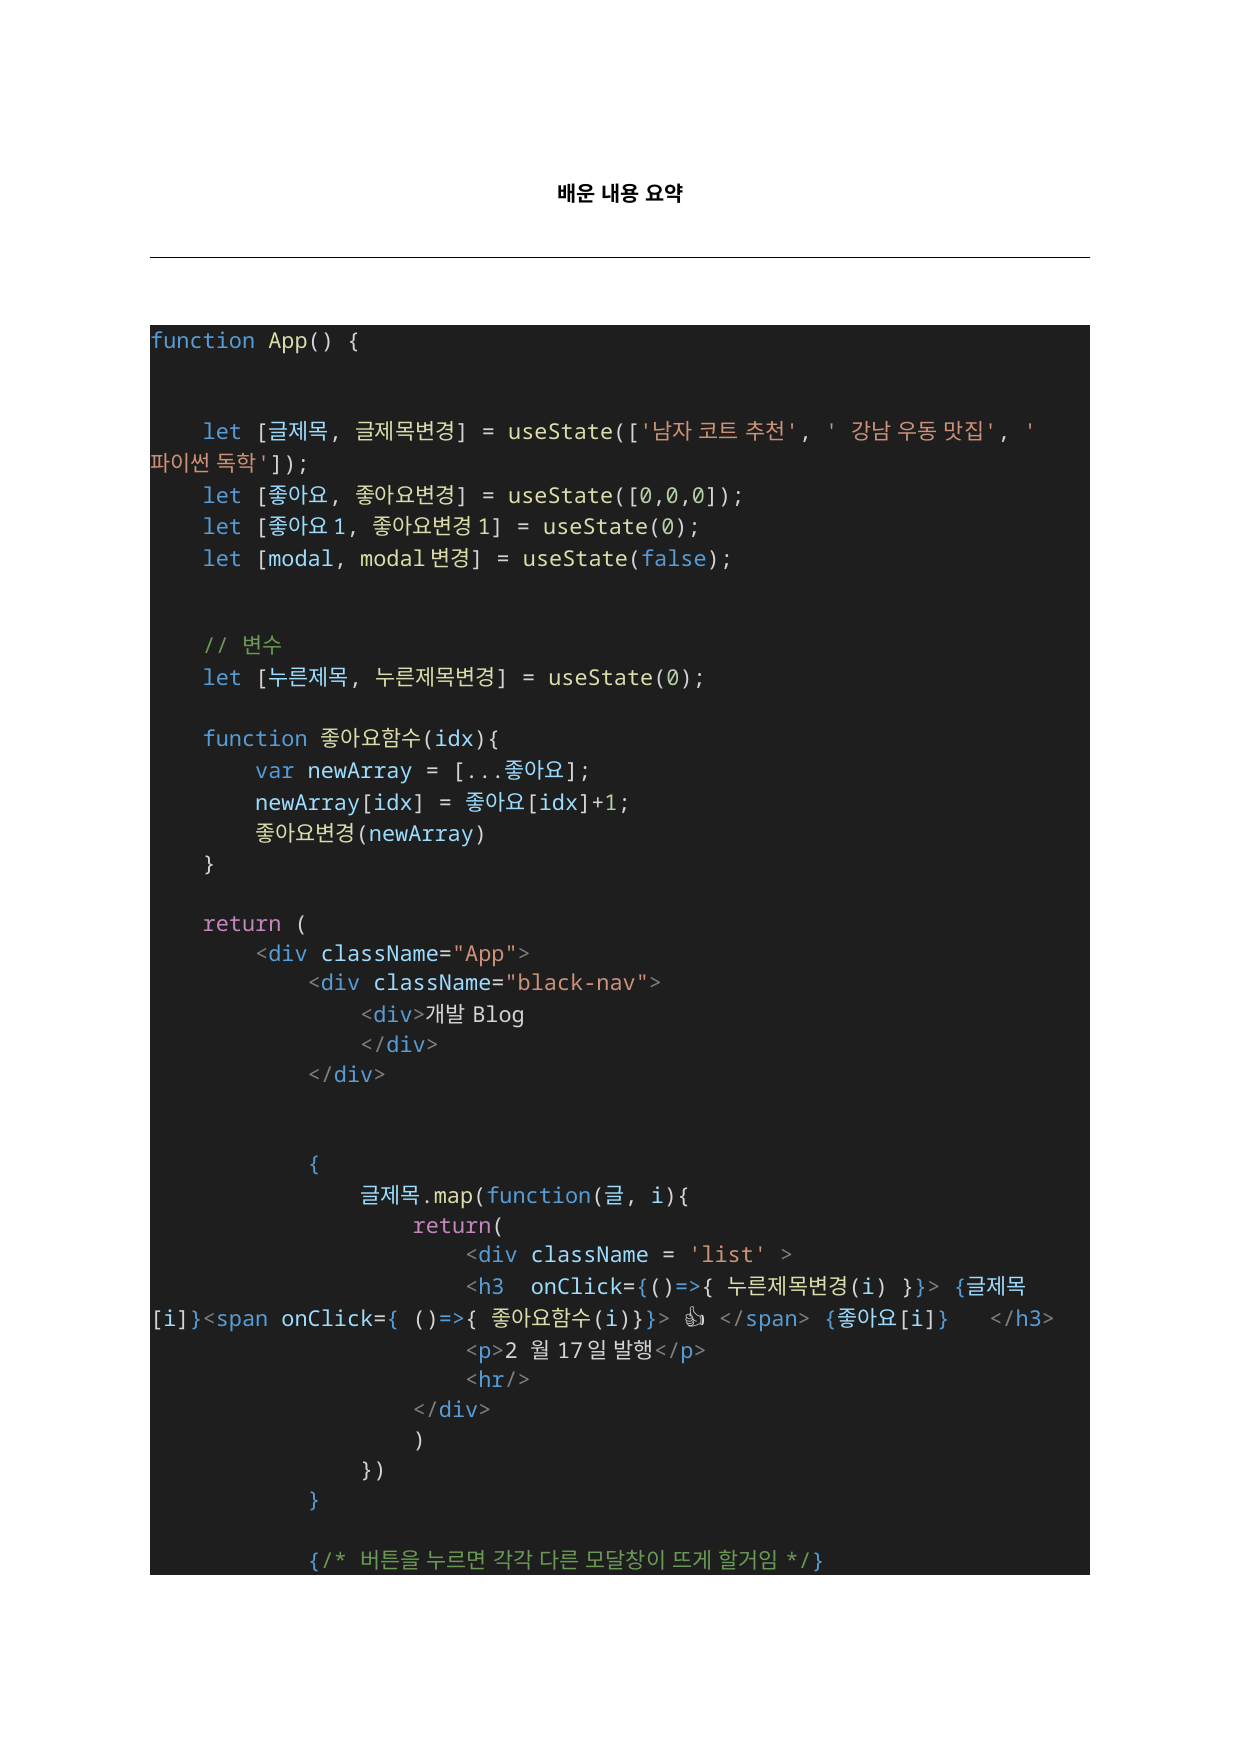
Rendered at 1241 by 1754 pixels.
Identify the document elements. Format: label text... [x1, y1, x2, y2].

text return( [150, 1209, 1090, 1239]
text // 변수 [150, 628, 1090, 659]
text newArray[idx] = 좋아요[idx]+1; [150, 784, 1090, 816]
text <div className="App"> [150, 937, 1090, 967]
text } [150, 1484, 1090, 1513]
text var newArray = [...좋아요]; [150, 753, 1090, 784]
text 글제목.map(function(글, i){ [150, 1178, 1090, 1209]
text let [modal, modal변경] = useState(false); [150, 541, 1090, 573]
text } [150, 848, 1090, 878]
text ) [150, 1424, 1090, 1454]
text 배운 내용 요약 [150, 177, 1090, 207]
text <p>2 월 17일 발행</p> [150, 1333, 1090, 1364]
text let [누른제목, 누른제목변경] = useState(0); [150, 659, 1090, 691]
text <div className = 'list' > [150, 1239, 1090, 1269]
text }) [150, 1454, 1090, 1484]
text return ( [150, 908, 1090, 937]
text { [150, 1148, 1090, 1178]
text <div className="black-nav"> [150, 967, 1090, 997]
text let [좋아요, 좋아요변경] = useState([0,0,0]); [150, 478, 1090, 509]
text {/* 버튼을 누르면 각각 다른 모달창이 뜨게 할거임 */} [150, 1543, 1090, 1575]
text <hr/> [150, 1364, 1090, 1394]
text let [글제목, 글제목변경] = useState(['남자 코트 추천', ' 강남 우동 맛집', '파이썬 독학']); [150, 414, 1090, 478]
text </div> [150, 1394, 1090, 1424]
text <h3 onClick={()=>{ 누른제목변경(i) }}> {글제목[i]}<span onClick={ ()=>{ 좋아요함수(i)}}> 👍 </span> {좋아요[i]} </h3> [150, 1269, 1090, 1333]
text <div>개발 Blog [150, 997, 1090, 1029]
text function App() { [150, 325, 1090, 354]
text function 좋아요함수(idx){ [150, 721, 1090, 753]
text </div> [150, 1059, 1090, 1088]
text </div> [150, 1029, 1090, 1059]
text 좋아요변경(newArray) [150, 816, 1090, 848]
text let [좋아요1, 좋아요변경1] = useState(0); [150, 509, 1090, 541]
